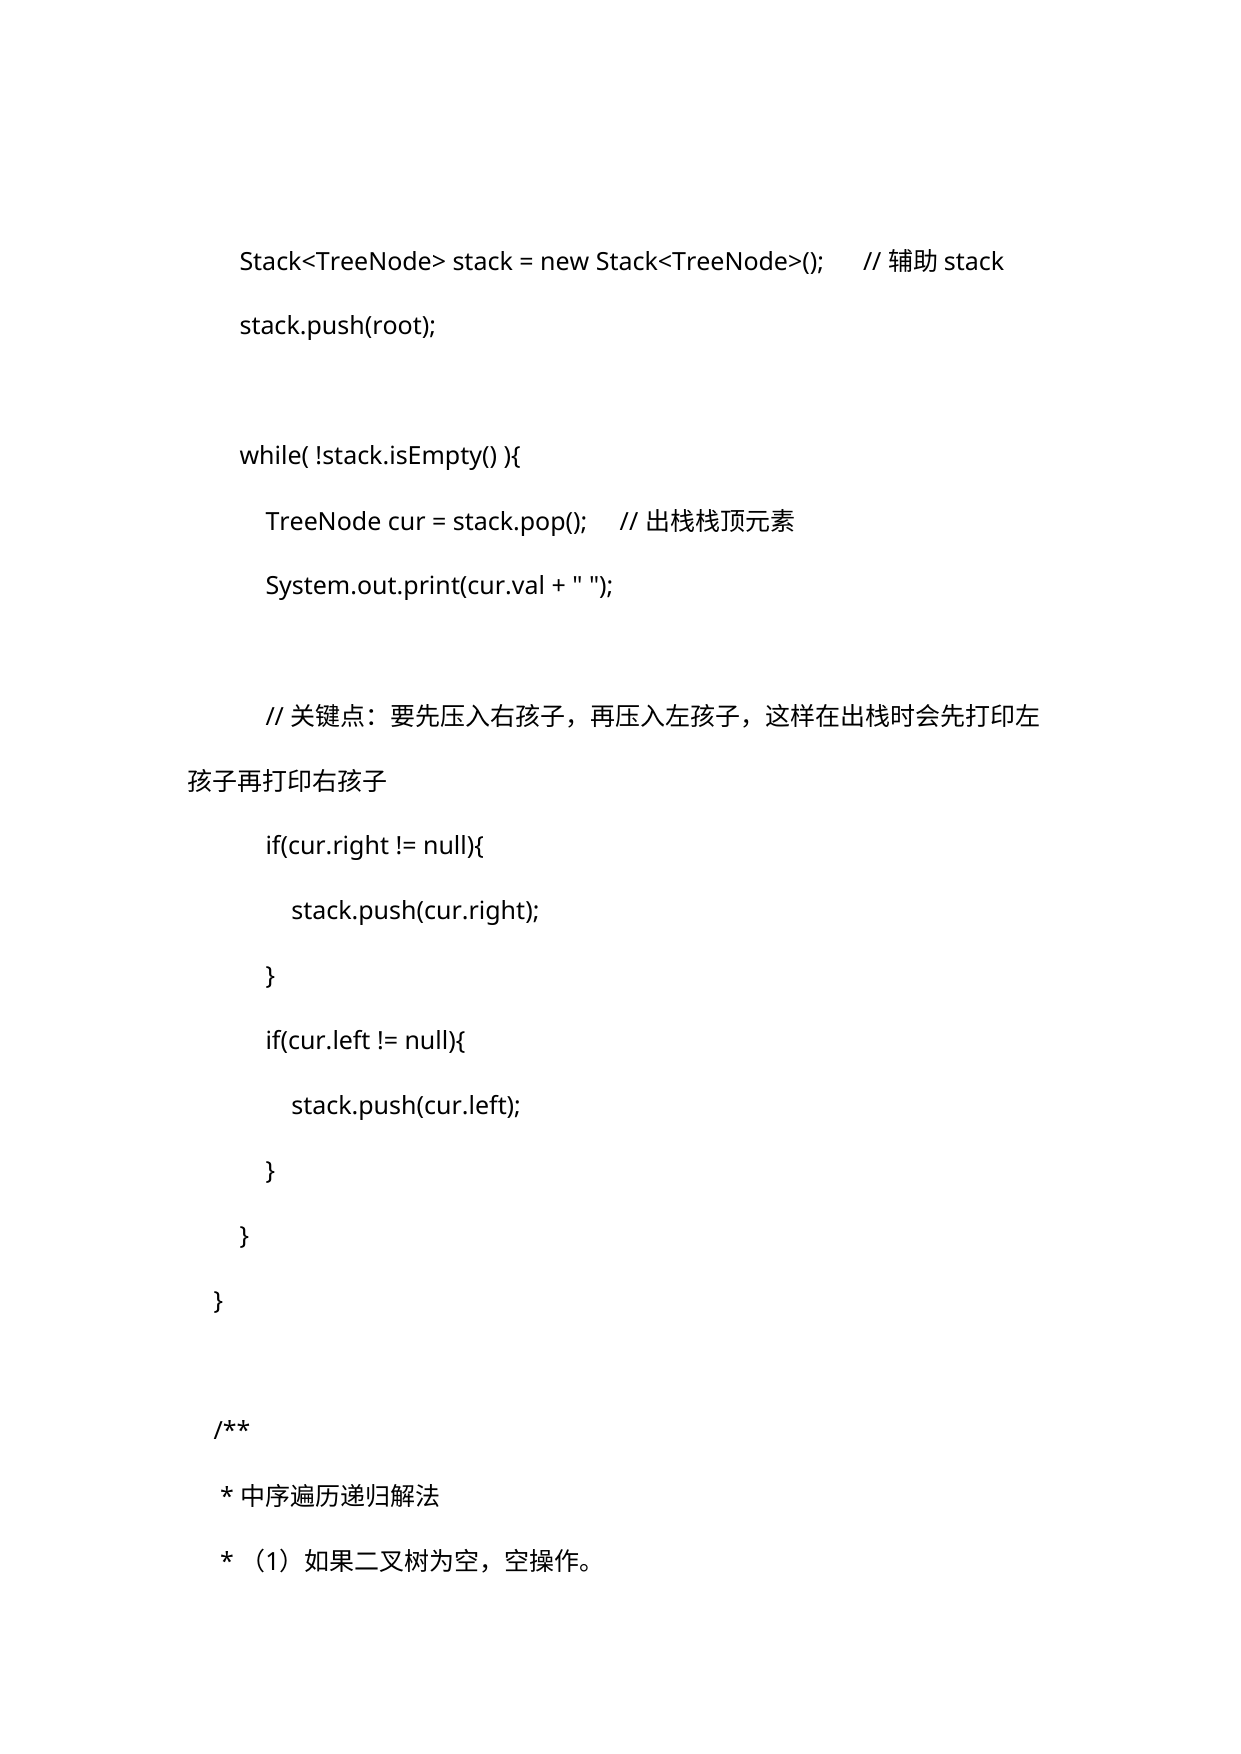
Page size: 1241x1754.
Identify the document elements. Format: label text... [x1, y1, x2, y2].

text stack.push(root); [187, 292, 1053, 357]
text } [187, 1137, 1053, 1202]
text stack.push(cur.left); [187, 1072, 1053, 1137]
text while( !stack.isEmpty() ){ [187, 422, 1053, 487]
text /** [187, 1397, 1053, 1462]
text * 中序遍历递归解法 [187, 1462, 1053, 1527]
text } [187, 942, 1053, 1007]
text TreeNode cur = stack.pop(); // 出栈栈顶元素 [187, 487, 1053, 552]
text stack.push(cur.right); [187, 877, 1053, 942]
text if(cur.left != null){ [187, 1007, 1053, 1072]
text } [187, 1202, 1053, 1267]
text } [187, 1267, 1053, 1332]
text if(cur.right != null){ [187, 812, 1053, 877]
text * （1）如果二叉树为空，空操作。 [187, 1527, 1053, 1592]
text // 关键点：要先压入右孩子，再压入左孩子，这样在出栈时会先打印左孩子再打印右孩子 [187, 682, 1053, 812]
text Stack<TreeNode> stack = new Stack<TreeNode>(); // 辅助stack [187, 227, 1053, 292]
text System.out.print(cur.val + " "); [187, 552, 1053, 617]
